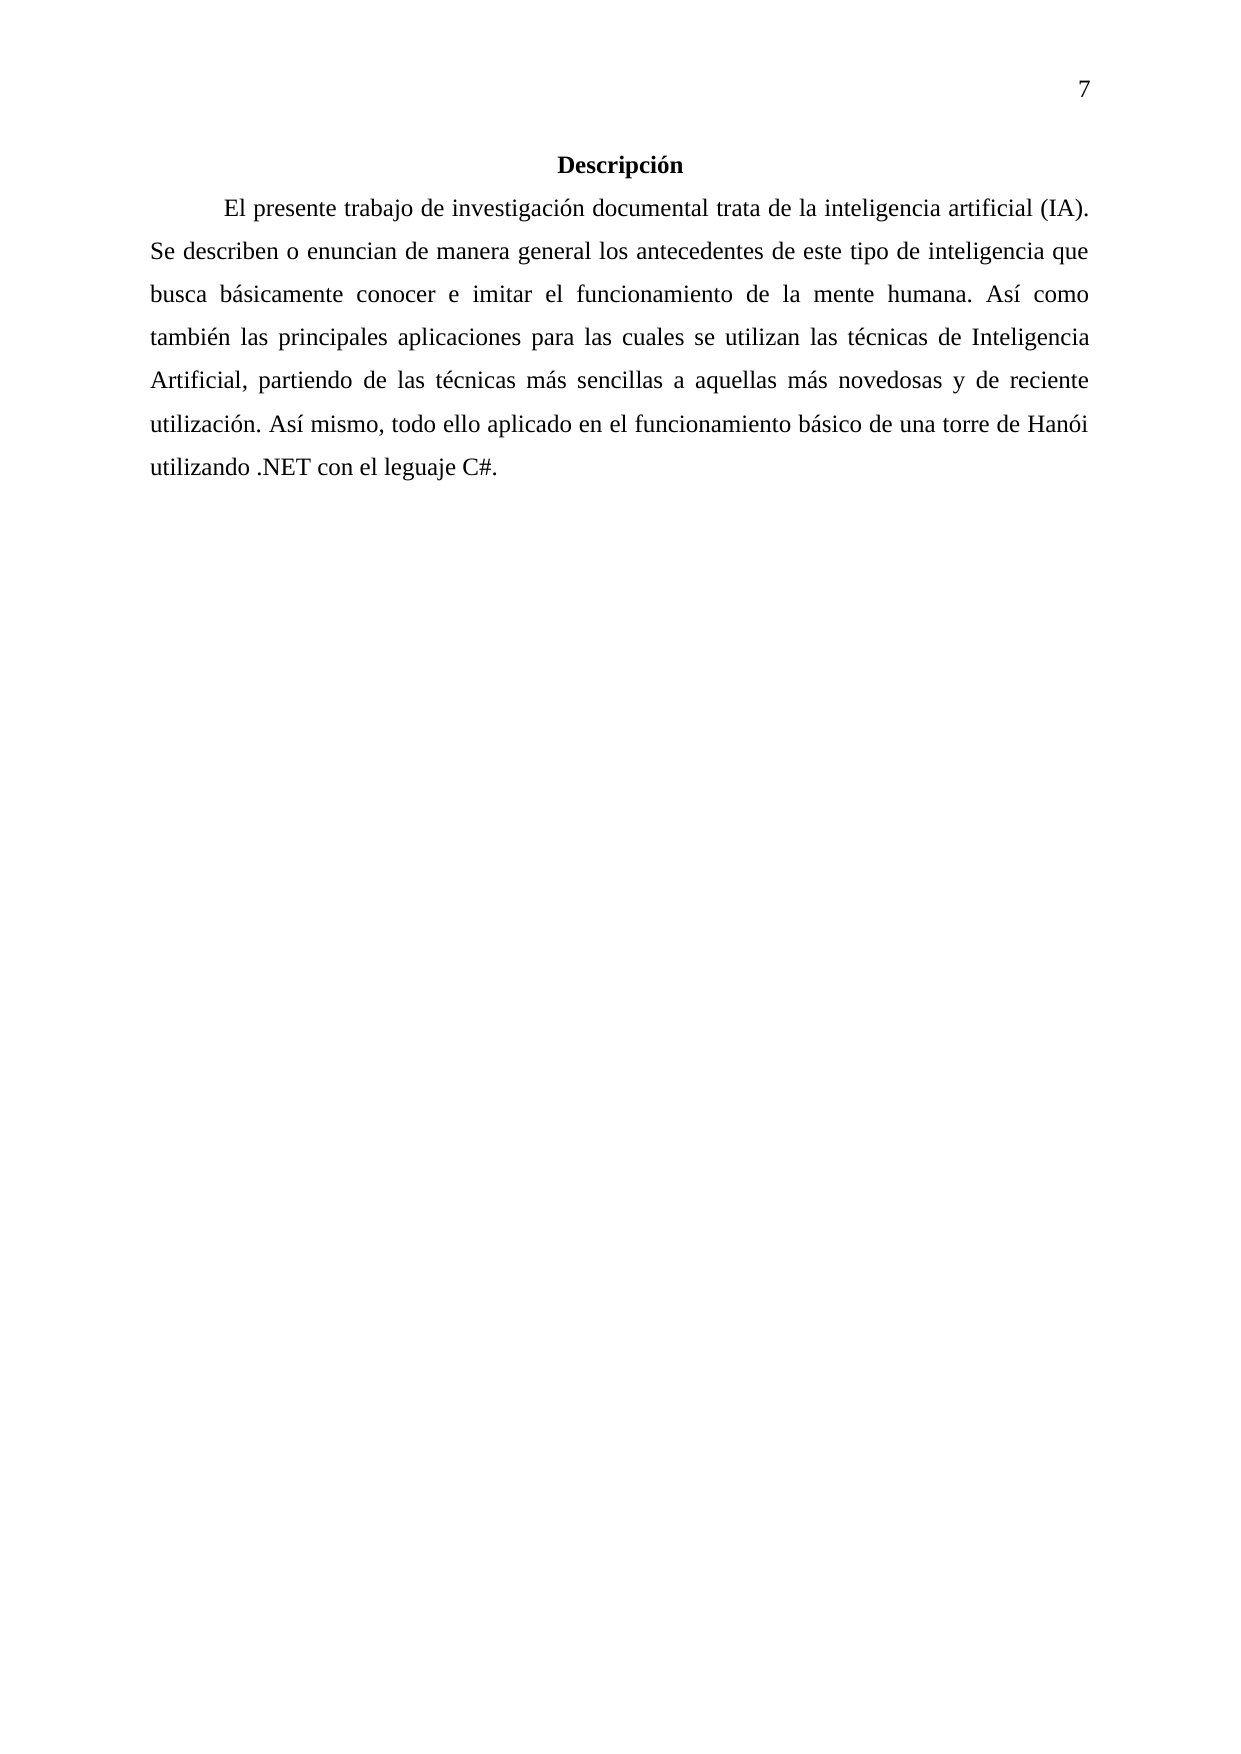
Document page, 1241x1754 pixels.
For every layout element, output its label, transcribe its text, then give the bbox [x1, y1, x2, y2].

text El presente trabajo de investigación documental trata de la inteligencia artificial (IA). Se describen o enuncian de manera general los antecedentes de este tipo de inteligencia que busca básicamente conocer e imitar el funcionamiento de la mente humana. Así como también las principales aplicaciones para las cuales se utilizan las técnicas de Inteligencia Artificial, partiendo de las técnicas más sencillas a aquellas más novedosas y de reciente utilización. Así mismo, todo ello aplicado en el funcionamiento básico de una torre de Hanói utilizando .NET con el leguaje C#. [150, 193, 1090, 481]
text Descripción [150, 150, 1090, 179]
